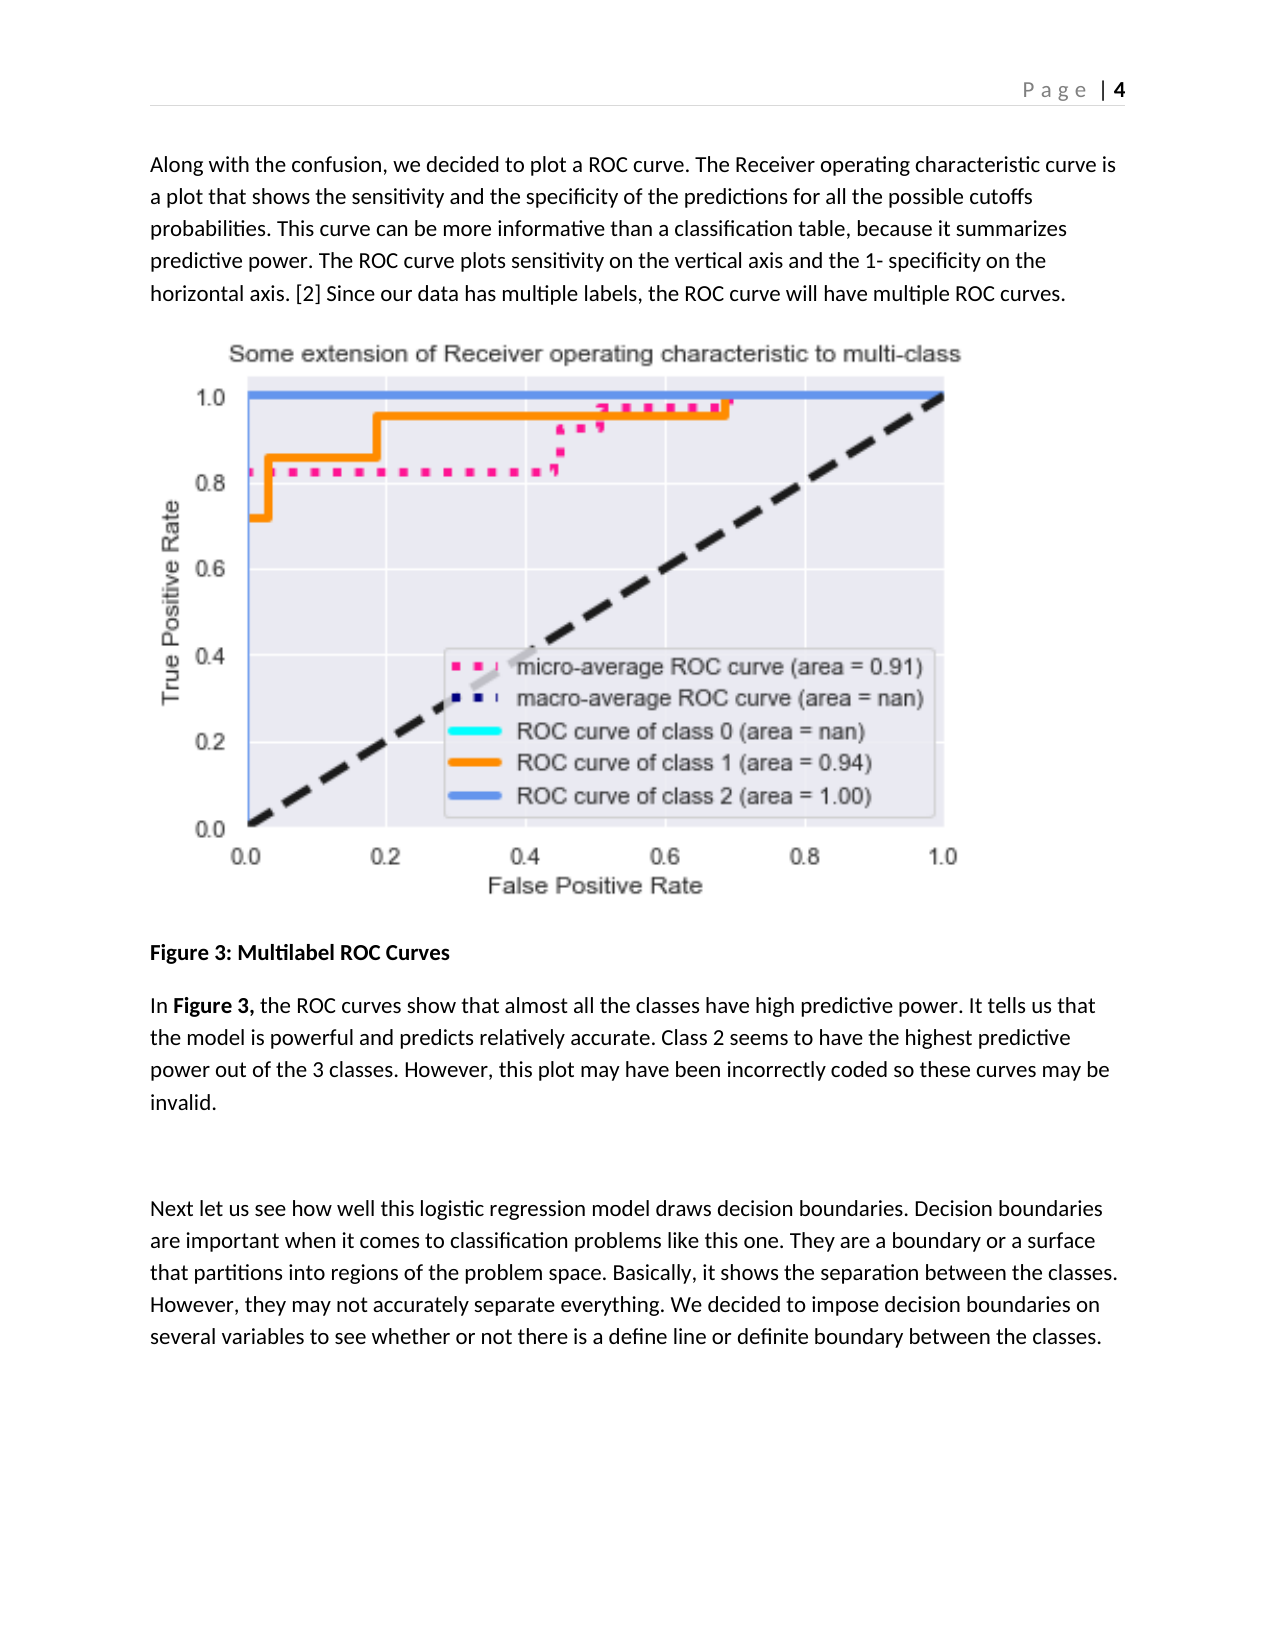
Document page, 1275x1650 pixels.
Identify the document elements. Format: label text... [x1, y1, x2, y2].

text Next let us see how well this logistic regression model draws decision boundaries. Decision boundaries are important when it comes to classification problems like this one. They are a boundary or a surface that partitions into regions of the problem space. Basically, it shows the separation between the classes. However, they may not accurately separate everything. We decided to impose decision boundaries on several variables to see whether or not there is a define line or definite boundary between the classes. [150, 1194, 1125, 1351]
text Figure 3: Multilabel ROC Curves [150, 938, 1125, 966]
picture [150, 331, 976, 913]
text Along with the confusion, we decided to plot a ROC curve. The Receiver operating characteristic curve is a plot that shows the sensitivity and the specificity of the predictions for all the possible cutoffs probabilities. This curve can be more informative than a classification table, because it summarizes predictive power. The ROC curve plots sensitivity on the vertical axis and the 1- specificity on the horizontal axis. [2] Since our data has multiple labels, the ROC curve will have multiple ROC curves. [150, 150, 1125, 307]
text In Figure 3, the ROC curves show that almost all the classes have high predictive power. It tells us that the model is powerful and predicts relatively accurate. Class 2 seems to have the highest predictive power out of the 3 classes. However, this plot may have been incorrectly coded so these curves may be invalid. [150, 991, 1125, 1116]
